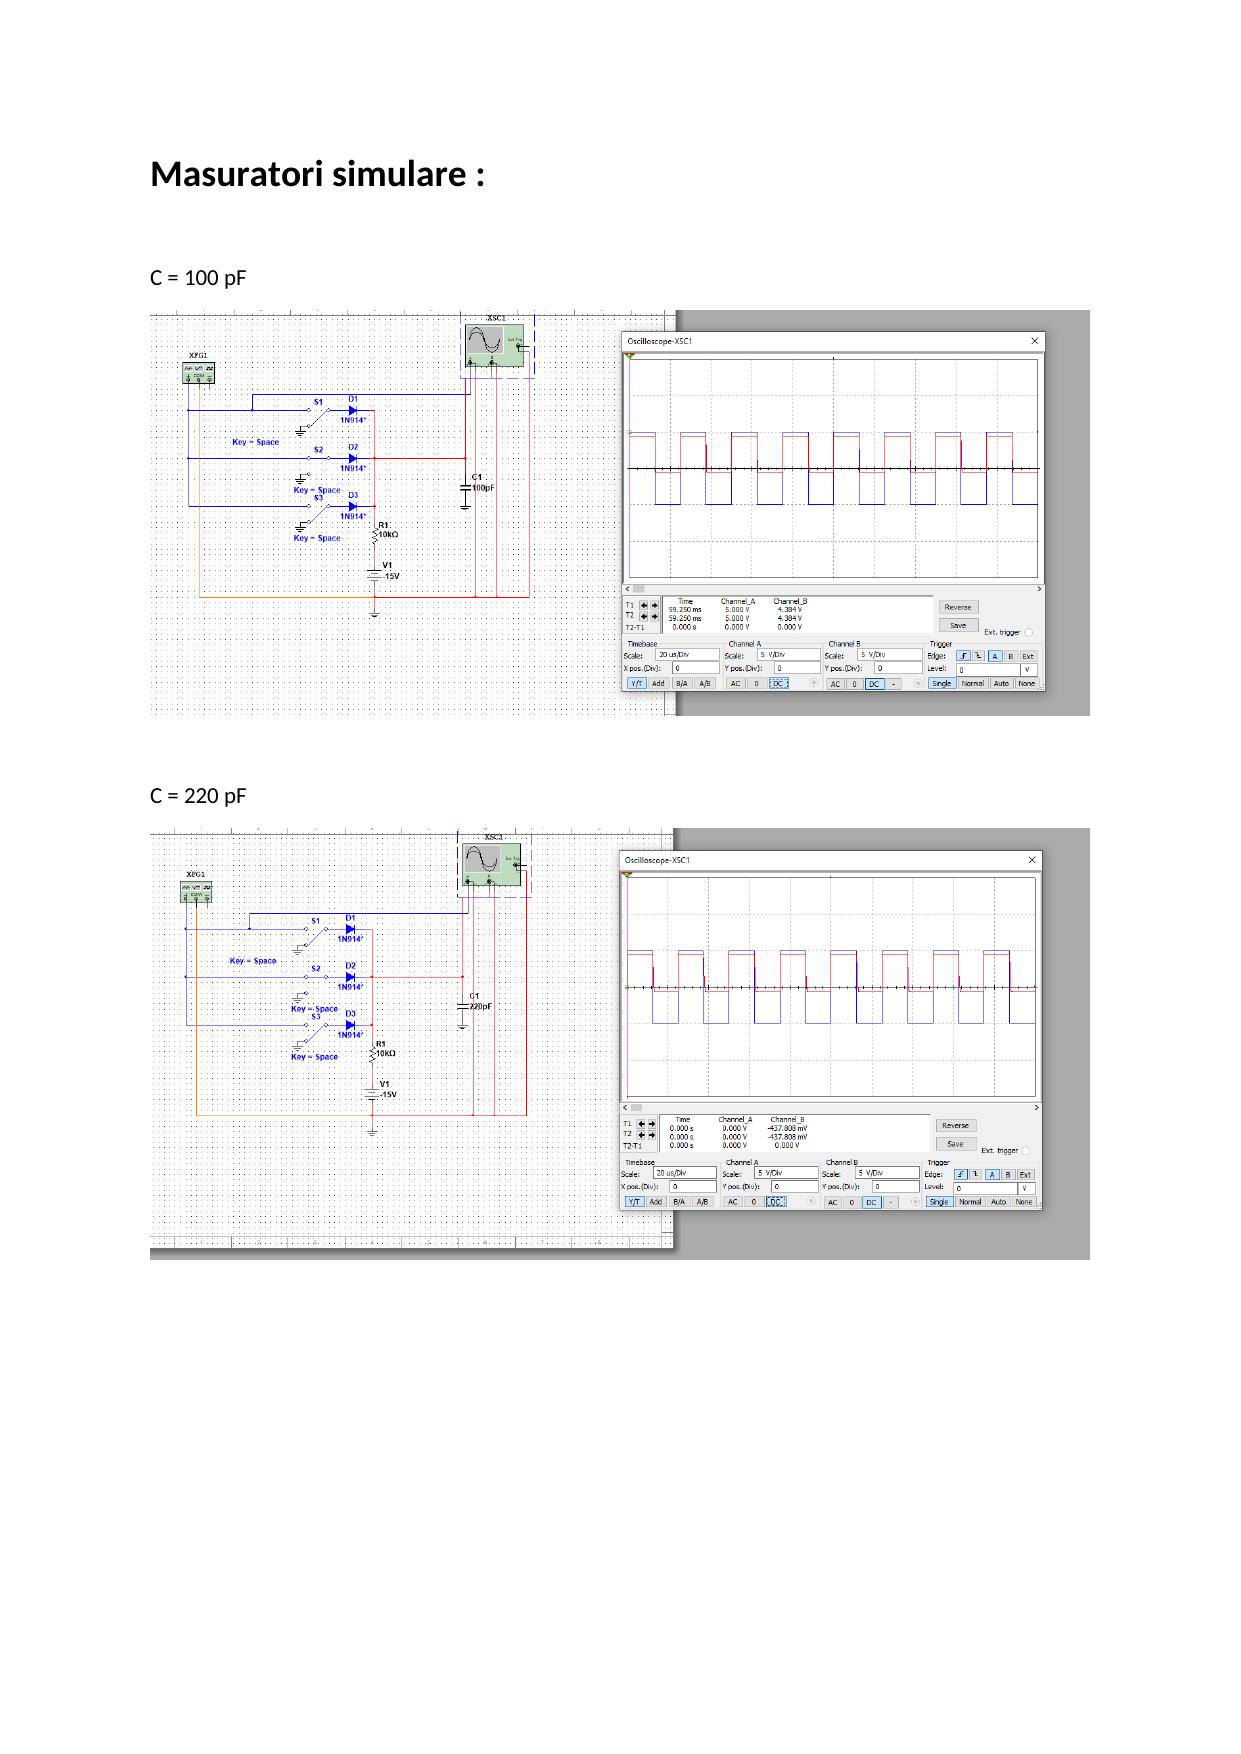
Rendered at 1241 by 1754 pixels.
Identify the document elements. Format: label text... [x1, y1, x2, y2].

text C = 100 pF [150, 263, 1090, 291]
text Masuratori simulare : [150, 150, 1090, 196]
text C = 220 pF [150, 781, 1090, 809]
picture [150, 828, 1091, 1260]
picture [150, 310, 1091, 716]
